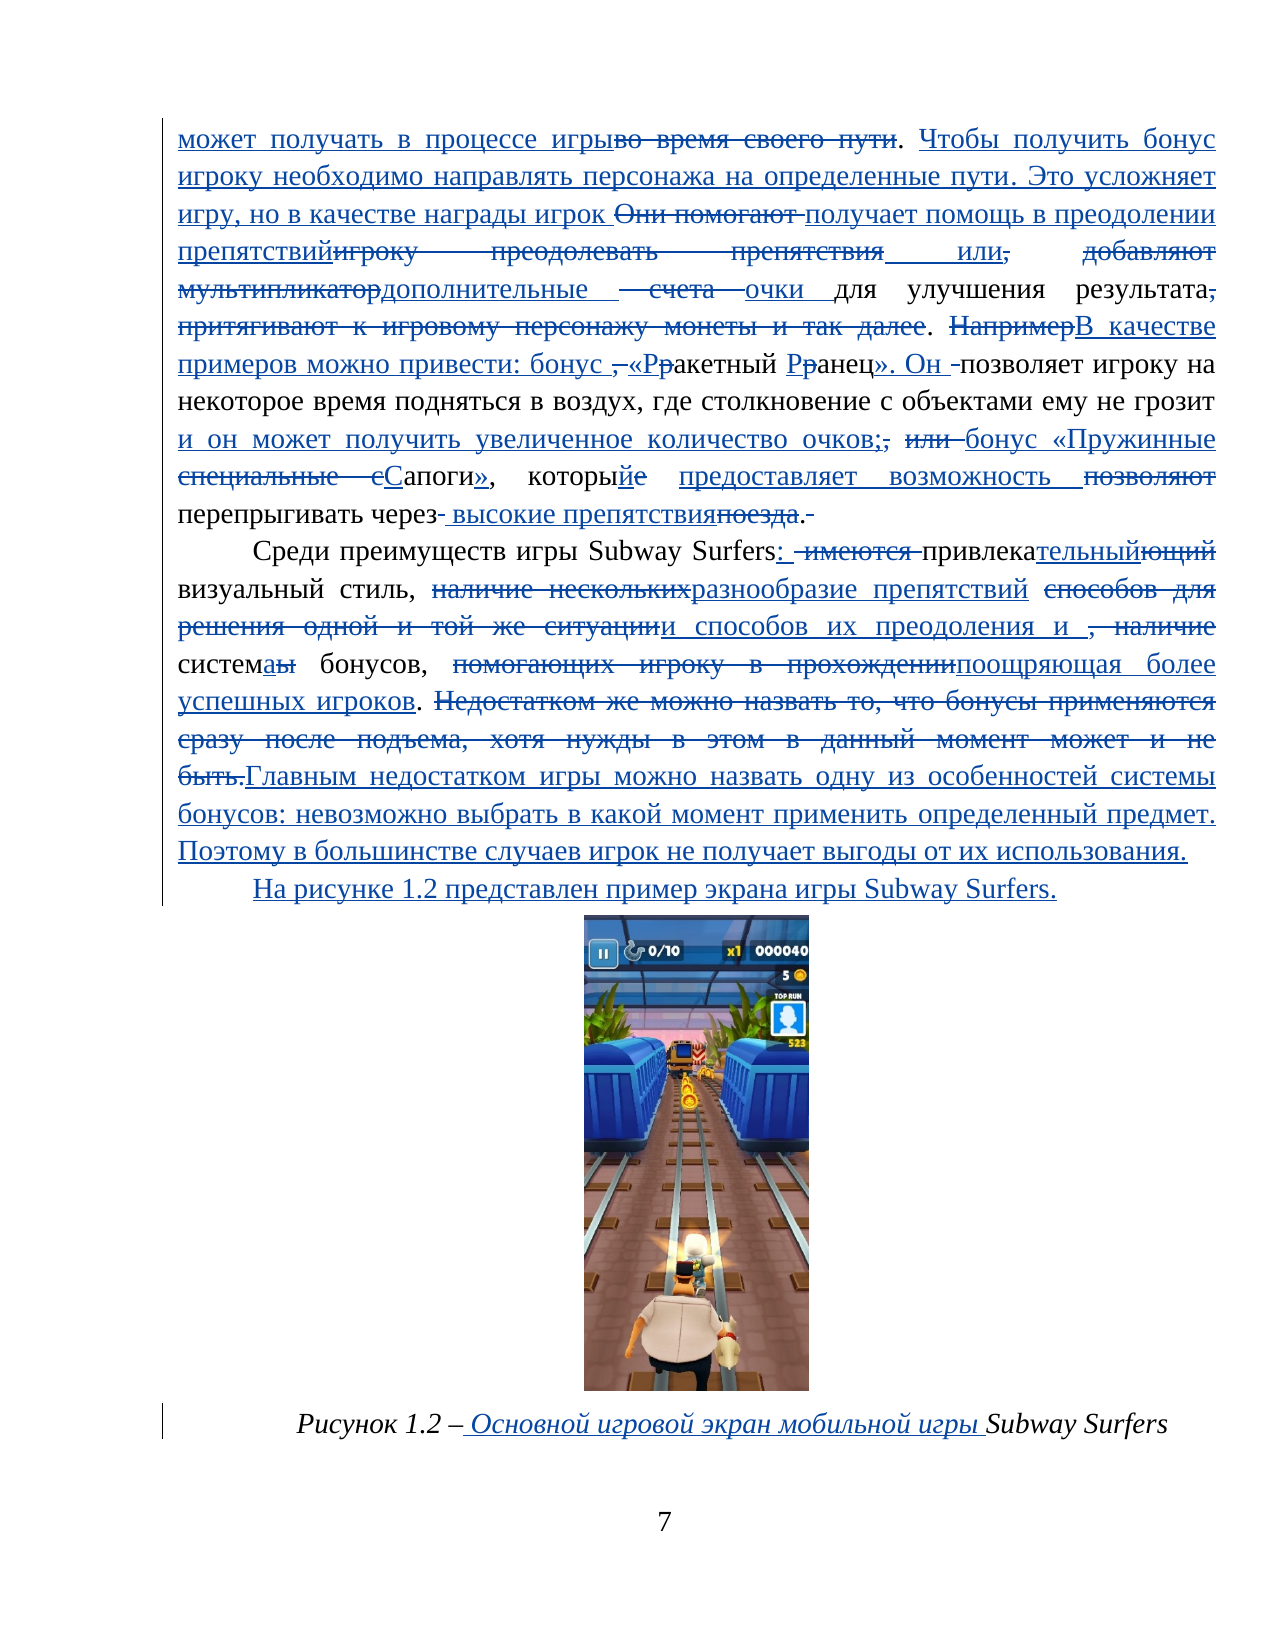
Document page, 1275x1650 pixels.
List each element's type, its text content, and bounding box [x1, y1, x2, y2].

text Среди преимуществ игры Subway Surfersпривлека визуальный стиль, систем бонусов, . [177, 826, 1216, 868]
picture [584, 915, 809, 1391]
text Среди преимуществ игры Subway Surfersпривлека визуальный стиль, систем бонусов, . [177, 531, 1216, 739]
text Среди преимуществ игры Subway Surfersпривлека визуальный стиль, систем бонусов, . [177, 740, 1216, 825]
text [177, 118, 1216, 187]
text Рисунок 1.2 –Subway Surfers [177, 918, 1216, 1439]
